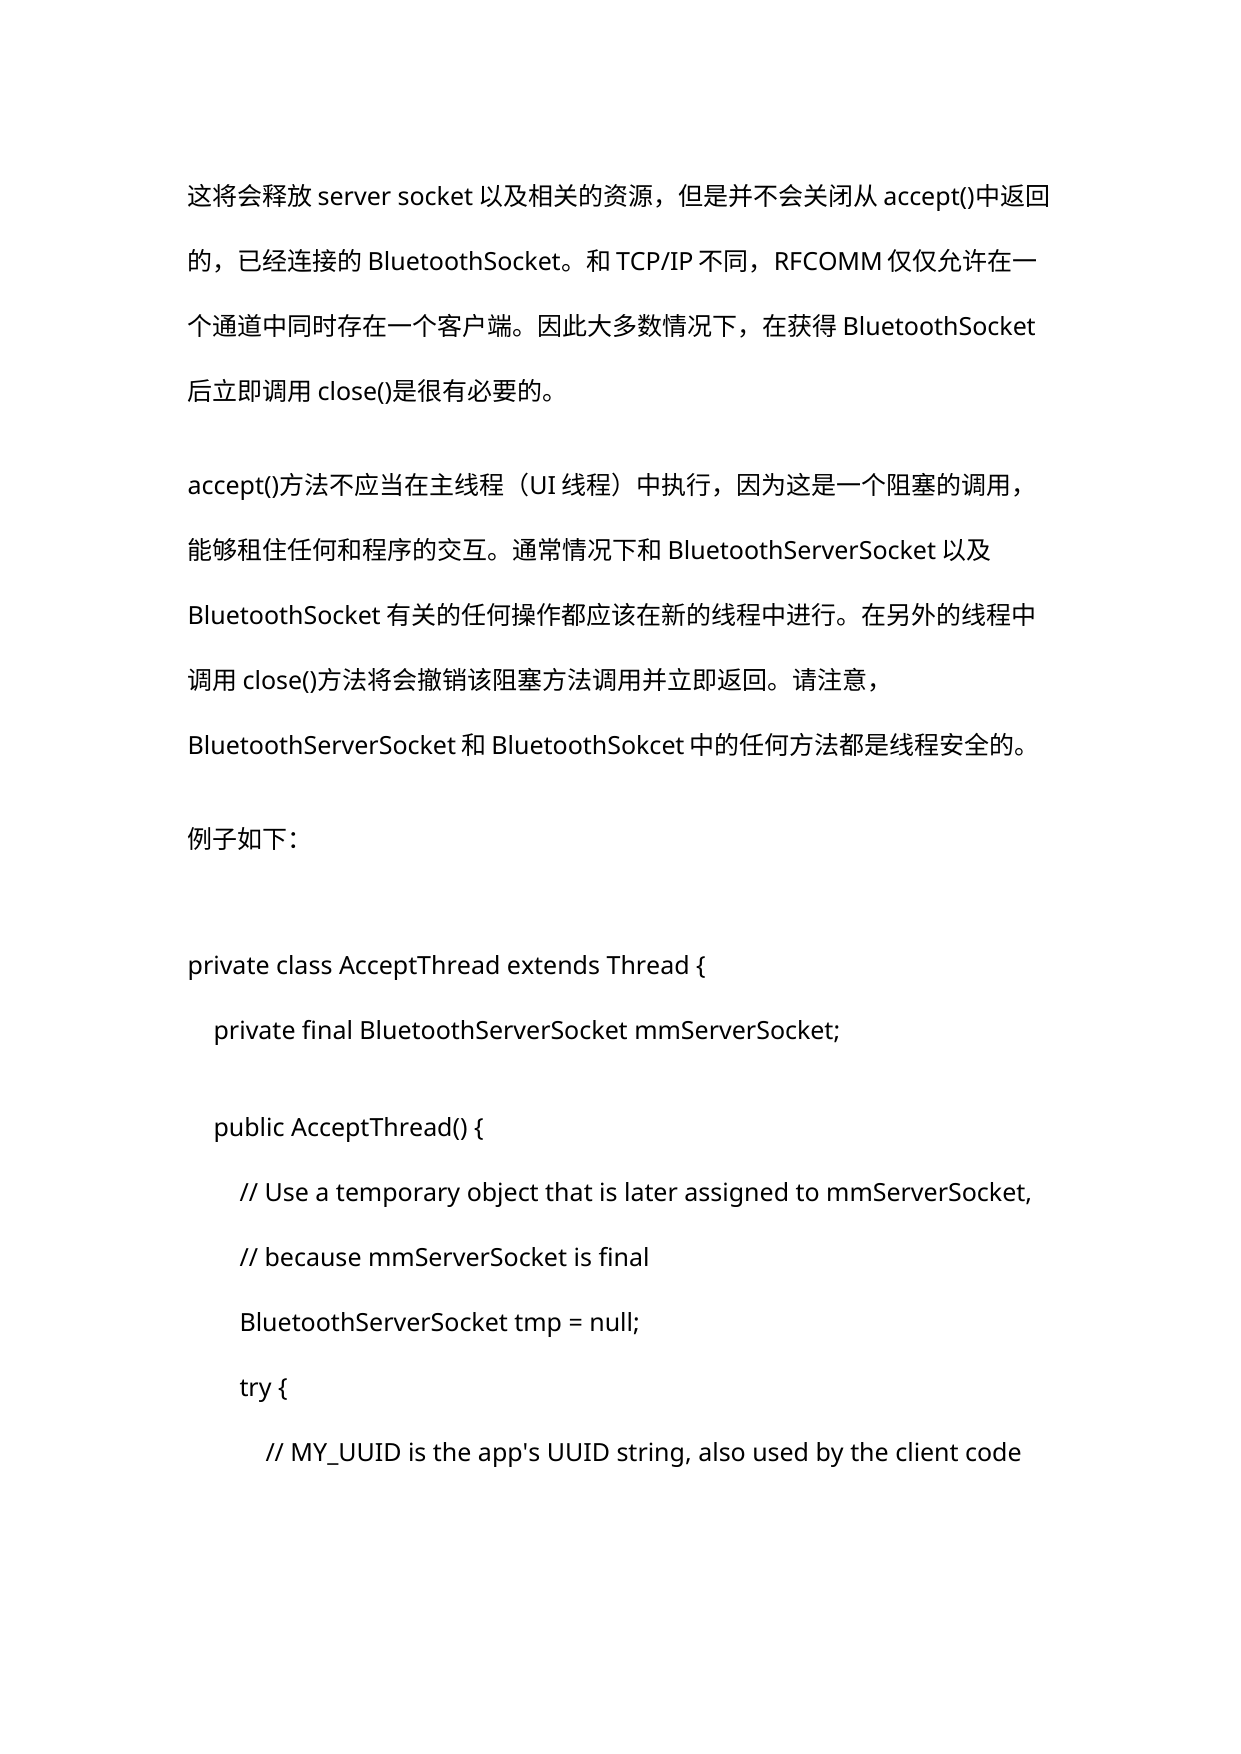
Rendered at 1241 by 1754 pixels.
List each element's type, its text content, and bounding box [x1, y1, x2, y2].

text 这将会释放server socket以及相关的资源，但是并不会关闭从accept()中返回的，已经连接的BluetoothSocket。和TCP/IP不同，RFCOMM仅仅允许在一个通道中同时存在一个客户端。因此大多数情况下，在获得BluetoothSocket后立即调用close()是很有必要的。 [187, 162, 1053, 422]
text public AcceptThread() { [187, 1094, 1053, 1159]
text try { [187, 1354, 1053, 1419]
text private final BluetoothServerSocket mmServerSocket; [187, 997, 1053, 1062]
text // because mmServerSocket is final [187, 1224, 1053, 1289]
text // Use a temporary object that is later assigned to mmServerSocket, [187, 1159, 1053, 1224]
text private class AcceptThread extends Thread { [187, 932, 1053, 997]
text BluetoothServerSocket tmp = null; [187, 1289, 1053, 1354]
text 例子如下： [187, 805, 1053, 870]
text // MY_UUID is the app's UUID string, also used by the client code [187, 1419, 1053, 1484]
text accept()方法不应当在主线程（UI线程）中执行，因为这是一个阻塞的调用，能够租住任何和程序的交互。通常情况下和BluetoothServerSocket以及BluetoothSocket有关的任何操作都应该在新的线程中进行。在另外的线程中调用close()方法将会撤销该阻塞方法调用并立即返回。请注意，BluetoothServerSocket和BluetoothSokcet中的任何方法都是线程安全的。 [187, 451, 1053, 776]
